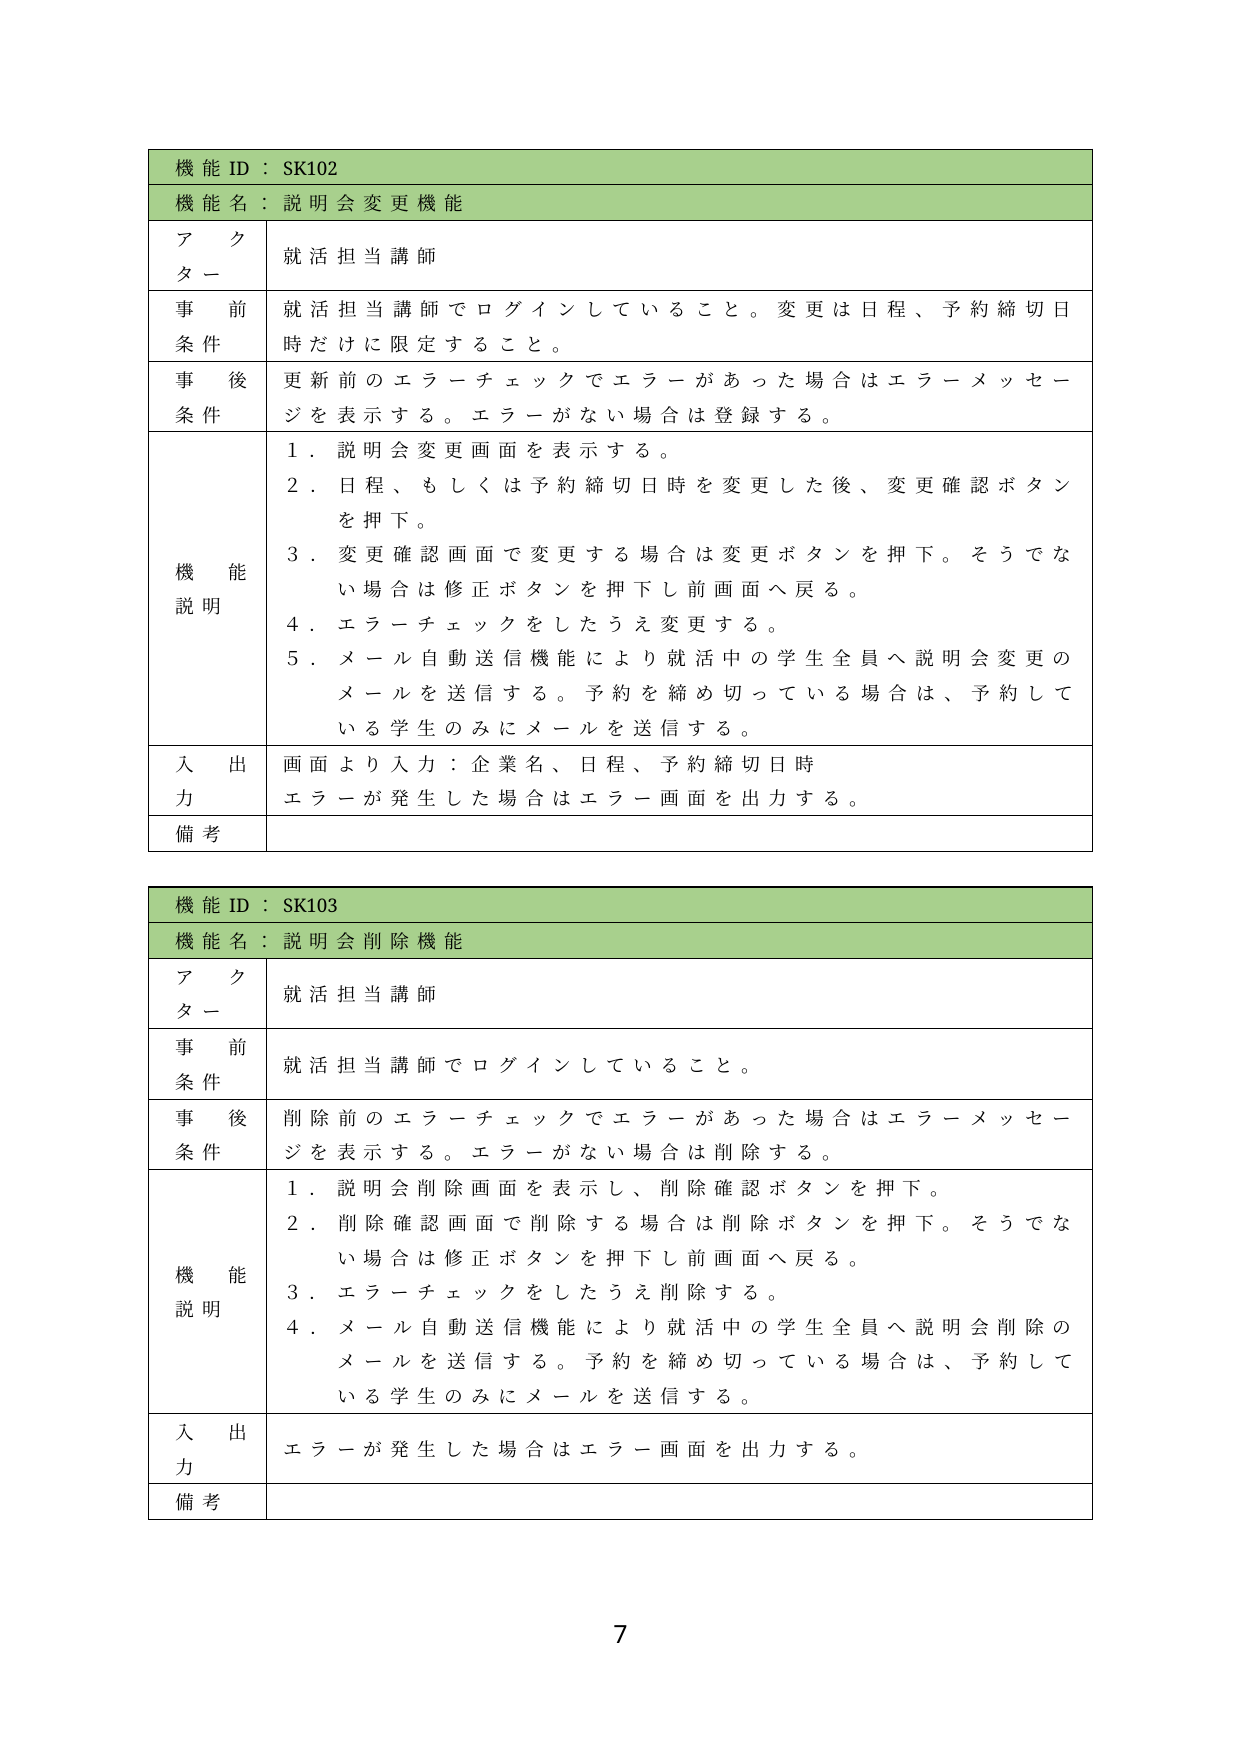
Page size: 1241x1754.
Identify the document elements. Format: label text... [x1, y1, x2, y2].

table_cell 事後条件 [149, 1100, 266, 1169]
table_cell 機能説明 [149, 1170, 266, 1413]
table_cell アクター [149, 221, 266, 290]
table_cell 事後条件 [149, 362, 266, 431]
table_cell 就活担当講師でログインしていること。 [267, 1029, 1092, 1099]
table_cell 備考 [149, 1484, 266, 1519]
table_cell 就活担当講師でログインしていること。変更は日程、予約締切日時だけに限定すること。 [267, 291, 1092, 361]
table_cell 更新前のエラーチェックでエラーがあった場合はエラーメッセージを表示する。エラーがない場合は登録する。 [267, 362, 1092, 431]
table_cell 入出力 [149, 1414, 266, 1483]
table_cell 機能説明 [149, 432, 266, 744]
table_cell 画面より入力：企業名、日程、予約締切日時 エラーが発生した場合はエラー画面を出力する。 [267, 746, 1092, 815]
table_cell アクター [149, 959, 266, 1028]
table_cell 事前条件 [149, 1029, 266, 1099]
table_cell １．説明会削除画面を表示し、削除確認ボタンを押下。 ２．削除確認画面で削除する場合は削除ボタンを押下。そうでない場合は修正ボタンを押下し前画面へ戻る。 ３．エラーチェックをしたうえ削除する。 ４．メール自動送信機能により就活中の学生全員へ説明会削除のメールを送信する。予約を締め切っている場合は、予約している学生のみにメールを送信する。 [267, 1170, 1092, 1413]
table_cell 就活担当講師 [267, 221, 1092, 290]
table_cell エラーが発生した場合はエラー画面を出力する。 [267, 1414, 1092, 1483]
table_header 機能ID：SK102 [149, 150, 1092, 184]
table_cell 事前条件 [149, 291, 266, 361]
table_cell 入出力 [149, 746, 266, 815]
table_cell 備考 [149, 816, 266, 851]
table_cell 機能名：説明会変更機能 [149, 185, 1092, 220]
table_header 機能ID：SK103 [149, 888, 1092, 922]
table_cell 機能名：説明会削除機能 [149, 923, 1092, 958]
table_cell [267, 1484, 1092, 1519]
table_cell １．説明会変更画面を表示する。 ２．日程、もしくは予約締切日時を変更した後、変更確認ボタンを押下。 ３．変更確認画面で変更する場合は変更ボタンを押下。そうでない場合は修正ボタンを押下し前画面へ戻る。 ４．エラーチェックをしたうえ変更する。 ５．メール自動送信機能により就活中の学生全員へ説明会変更のメールを送信する。予約を締め切っている場合は、予約している学生のみにメールを送信する。 [267, 432, 1092, 744]
table_cell [267, 816, 1092, 851]
table_cell 就活担当講師 [267, 959, 1092, 1028]
table_cell 削除前のエラーチェックでエラーがあった場合はエラーメッセージを表示する。エラーがない場合は削除する。 [267, 1100, 1092, 1169]
